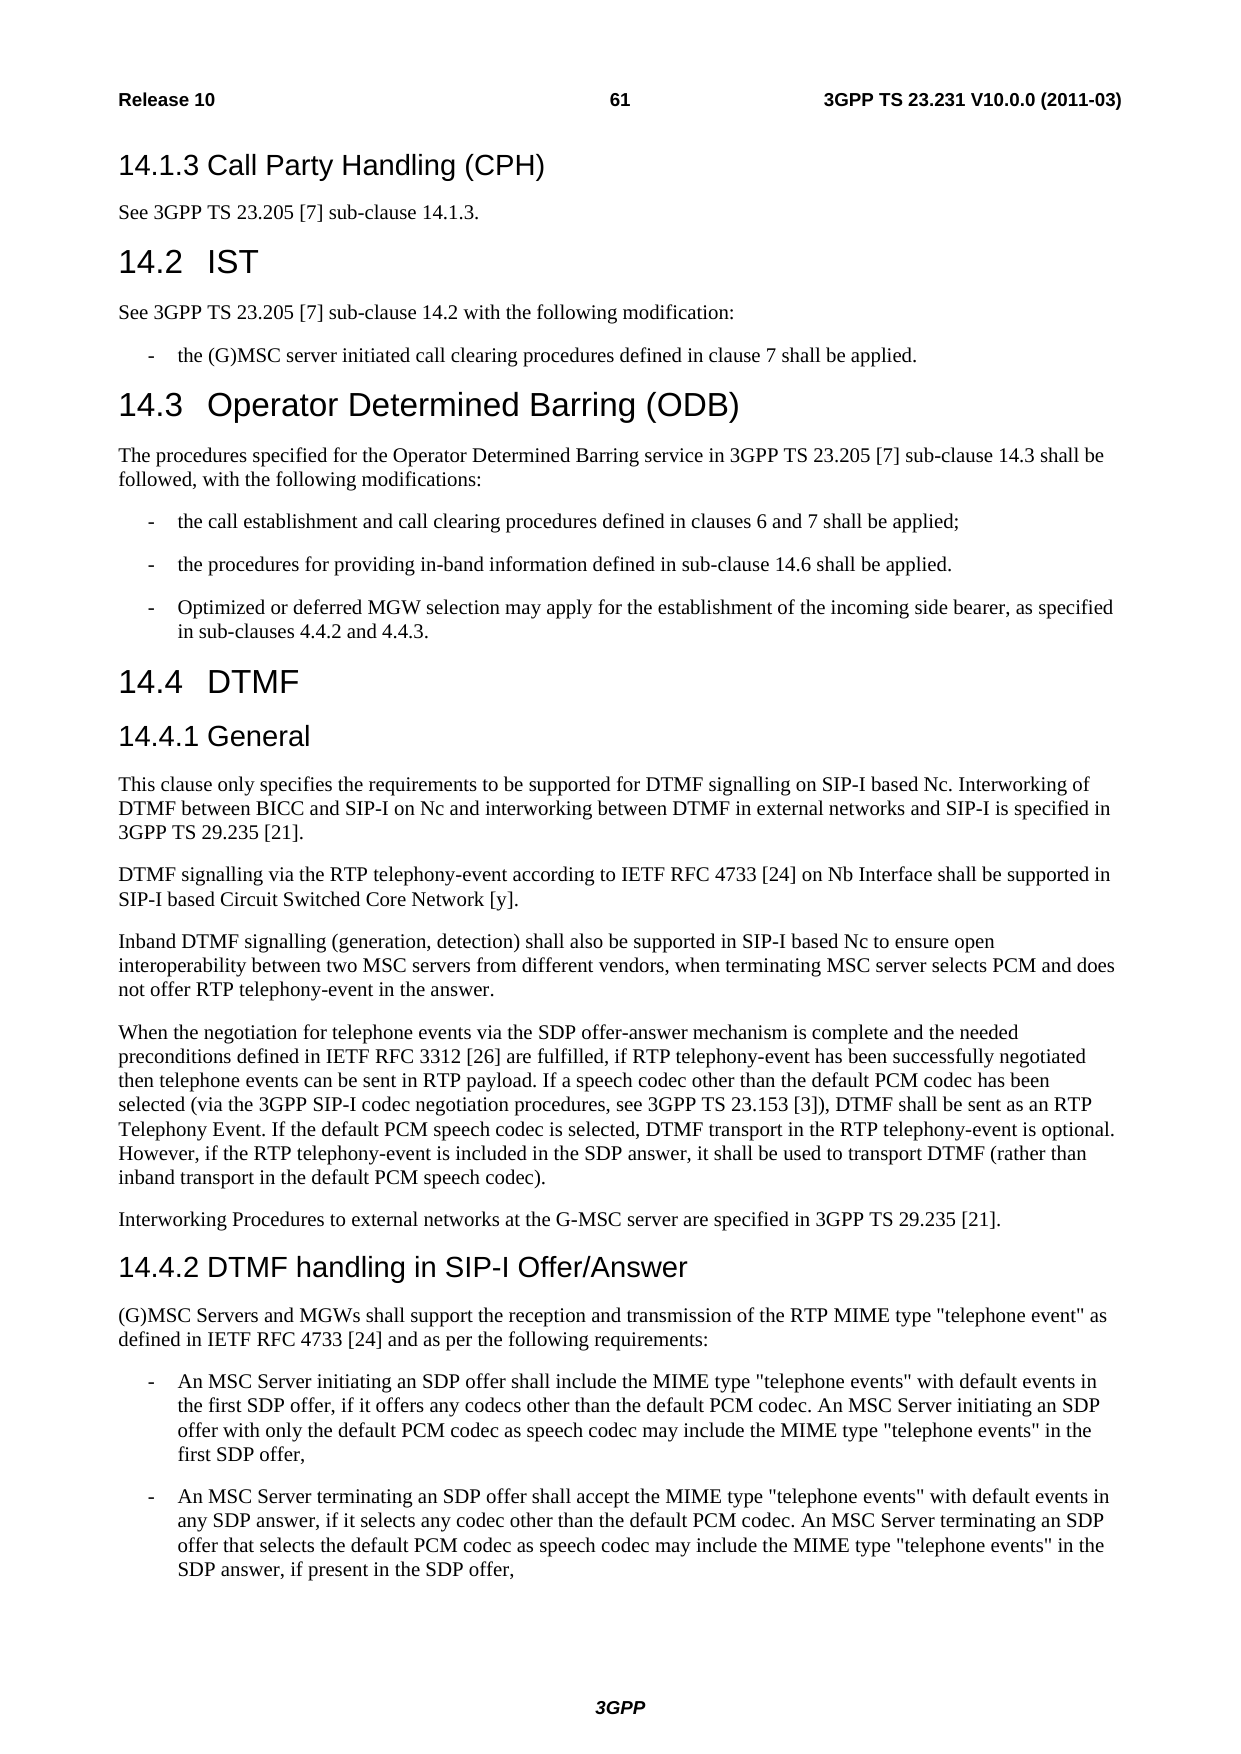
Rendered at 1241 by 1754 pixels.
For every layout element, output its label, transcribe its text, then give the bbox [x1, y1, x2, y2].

text - An MSC Server terminating an SDP offer shall accept the MIME type "telephone events" with default events in any SDP answer, if it selects any codec other than the default PCM codec. An MSC Server terminating an SDP offer that selects the default PCM codec as speech codec may include the MIME type "telephone events" in the SDP answer, if present in the SDP offer, [148, 1484, 1122, 1581]
text - Optimized or deferred MGW selection may apply for the establishment of the incoming side bearer, as specified in sub-clauses 4.4.2 and 4.4.3. [148, 595, 1122, 643]
subtitle 14.1.3 Call Party Handling (CPH) [118, 147, 1122, 181]
text Inband DTMF signalling (generation, detection) shall also be supported in SIP-I based Nc to ensure open interoperability between two MSC servers from different vendors, when terminating MSC server selects PCM and does not offer RTP telephony-event in the answer. [118, 929, 1122, 1001]
text - An MSC Server initiating an SDP offer shall include the MIME type "telephone events" with default events in the first SDP offer, if it offers any codecs other than the default PCM codec. An MSC Server initiating an SDP offer with only the default PCM codec as speech codec may include the MIME type "telephone events" in the first SDP offer, [148, 1369, 1122, 1466]
text - the call establishment and call clearing procedures defined in clauses 6 and 7 shall be applied; [148, 509, 1122, 533]
text DTMF signalling via the RTP telephony-event according to IETF RFC 4733 [24] on Nb Interface shall be supported in SIP-I based Circuit Switched Core Network [y]. [118, 862, 1122, 911]
text Interworking Procedures to external networks at the G-MSC server are specified in 3GPP TS 29.235 [21]. [118, 1207, 1122, 1231]
text This clause only specifies the requirements to be supported for DTMF signalling on SIP-I based Nc. Interworking of DTMF between BICC and SIP-I on Nc and interworking between DTMF in external networks and SIP-I is specified in 3GPP TS 29.235 [21]. [118, 771, 1122, 844]
subtitle 14.3 Operator Determined Barring (ODB) [118, 385, 1122, 424]
text - the (G)MSC server initiated call clearing procedures defined in clause 7 shall be applied. [148, 343, 1122, 367]
text - the procedures for providing in-band information defined in sub-clause 14.6 shall be applied. [148, 552, 1122, 576]
text See 3GPP TS 23.205 [7] sub-clause 14.2 with the following modification: [118, 300, 1122, 324]
subtitle 14.4.2 DTMF handling in SIP-I Offer/Answer [118, 1250, 1122, 1284]
subtitle 14.4.1 General [118, 719, 1122, 753]
text When the negotiation for telephone events via the SDP offer-answer mechanism is complete and the needed preconditions defined in IETF RFC 3312 [26] are fulfilled, if RTP telephony-event has been successfully negotiated then telephone events can be sent in RTP payload. If a speech codec other than the default PCM codec has been selected (via the 3GPP SIP-I codec negotiation procedures, see 3GPP TS 23.153 [3]), DTMF shall be sent as an RTP Telephony Event. If the default PCM speech codec is selected, DTMF transport in the RTP telephony-event is optional. However, if the RTP telephony-event is included in the SDP answer, it shall be used to transport DTMF (rather than inband transport in the default PCM speech codec). [118, 1020, 1122, 1189]
text The procedures specified for the Operator Determined Barring service in 3GPP TS 23.205 [7] sub-clause 14.3 shall be followed, with the following modifications: [118, 443, 1122, 491]
subtitle 14.4 DTMF [118, 662, 1122, 700]
text (G)MSC Servers and MGWs shall support the reception and transmission of the RTP MIME type "telephone event" as defined in IETF RFC 4733 [24] and as per the following requirements: [118, 1302, 1122, 1351]
text See 3GPP TS 23.205 [7] sub-clause 14.1.3. [118, 200, 1122, 224]
subtitle 14.2 IST [118, 243, 1122, 281]
